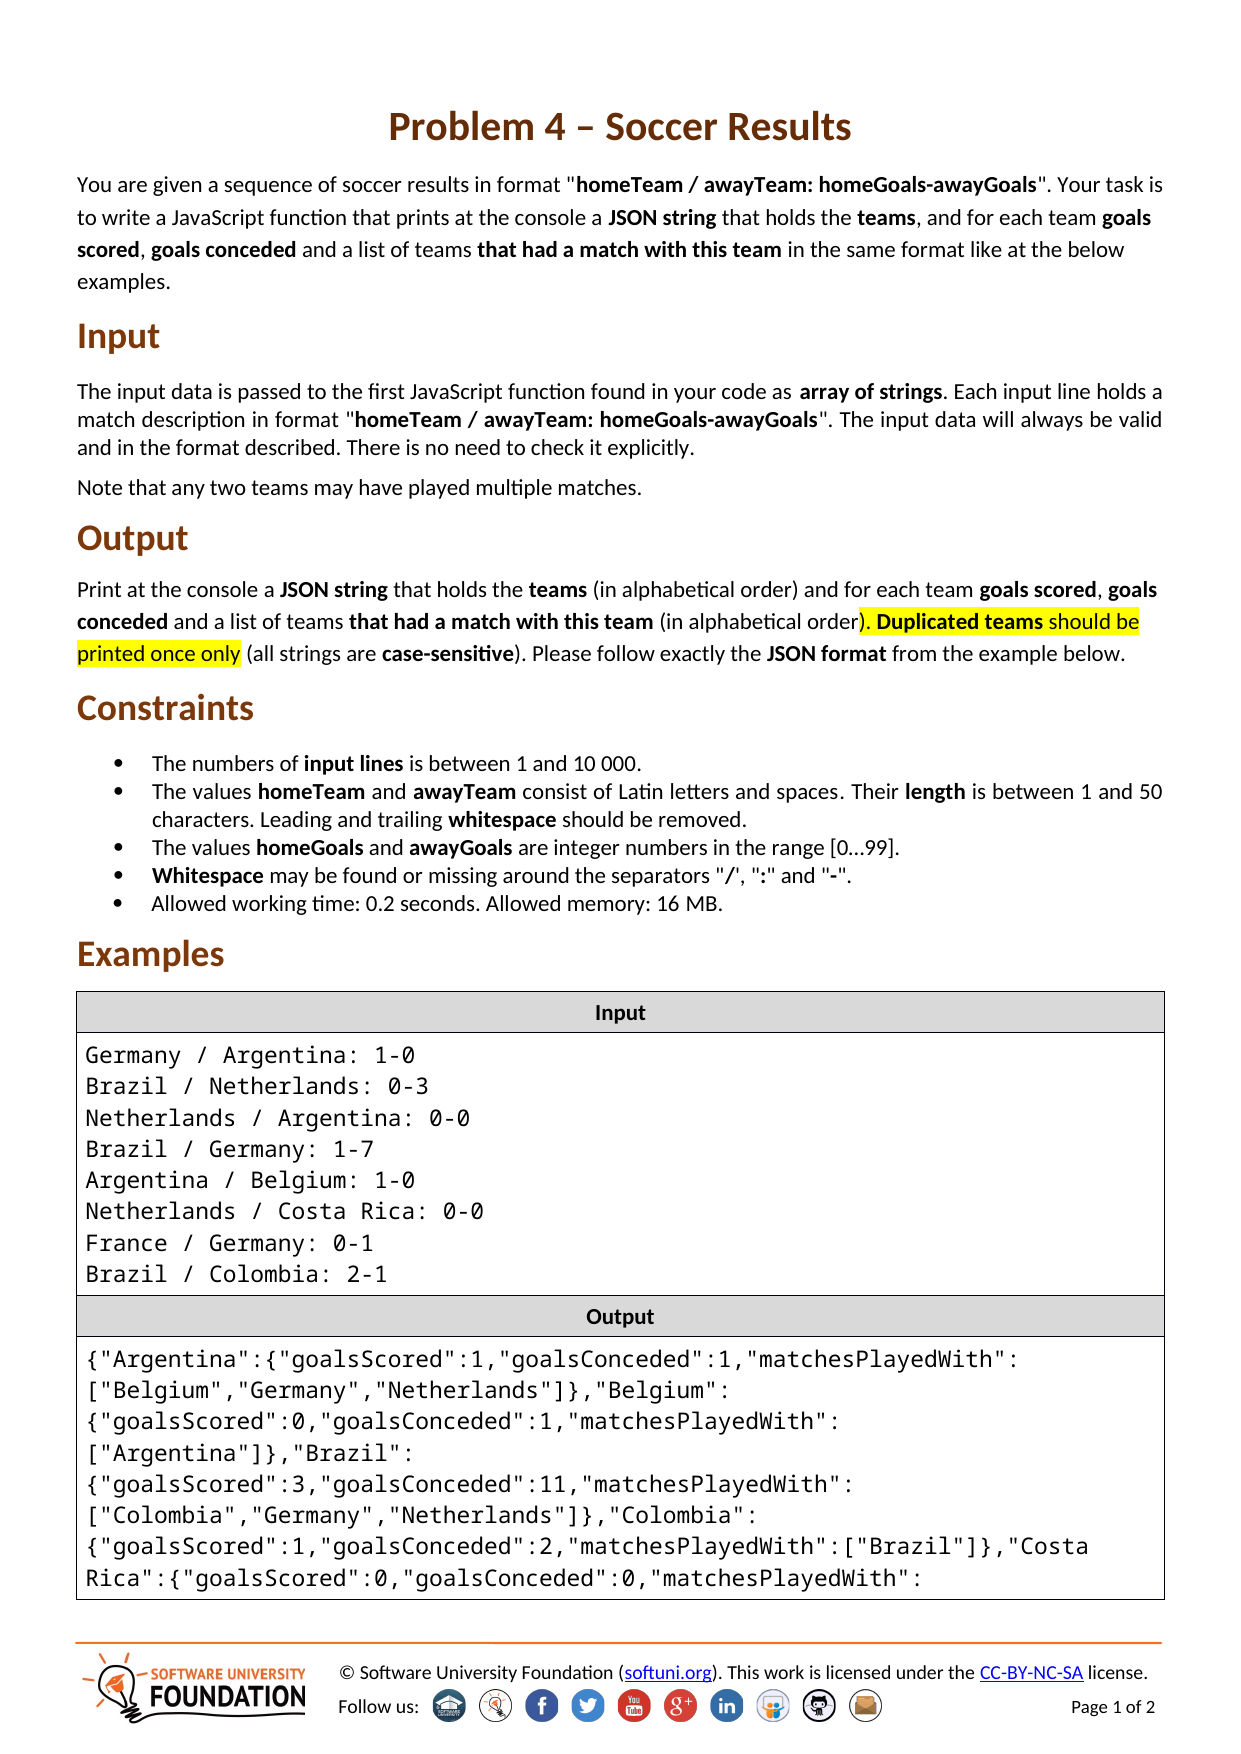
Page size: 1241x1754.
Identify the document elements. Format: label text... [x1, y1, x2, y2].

picture [664, 1689, 697, 1722]
subtitle Constraints [77, 684, 1163, 730]
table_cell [77, 1337, 1164, 1599]
picture [802, 1689, 836, 1722]
picture [81, 1651, 305, 1724]
table_cell Output [77, 1296, 1164, 1336]
picture [479, 1689, 512, 1722]
text Print at the console a JSON string that holds the teams (in alphabetical order) and for each team goals scored, goals conceded and a list of teams that had a match with this team (in alphabetical order). Duplicated teams should be printed once only (all strings are case-sensitive). Please follow exactly the JSON format from the example below. [77, 575, 1163, 667]
subtitle Input [77, 312, 1163, 358]
list The values homeTeam and awayTeam consist of Latin letters and spaces. Their length is between 1 and 50 characters. Leading and trailing whitespace should be removed. [114, 777, 1163, 833]
list Allowed working time: 0.2 seconds. Allowed memory: 16 MB. [114, 889, 1163, 917]
picture [710, 1689, 744, 1722]
list The values homeGoals and awayGoals are integer numbers in the range [0…99]. [114, 833, 1163, 861]
table_cell Germany / Argentina: 1-0 Brazil / Netherlands: 0-3 Netherlands / Argentina: 0-0 Brazil / Germany: 1-7 Argentina / Belgium: 1-0 Netherlands / Costa Rica: 0-0 France / Germany: 0-1 Brazil / Colombia: 2-1 [77, 1033, 1164, 1295]
picture [571, 1689, 605, 1722]
text Note that any two teams may have played multiple matches. [77, 473, 1163, 502]
picture [617, 1689, 651, 1722]
picture [849, 1689, 882, 1722]
list Whitespace may be found or missing around the separators "/', ":" and "-". [114, 861, 1163, 889]
list The numbers of input lines is between 1 and 10 000. [114, 749, 1163, 777]
text You are given a sequence of soccer results in format "homeTeam / awayTeam: homeGoals-awayGoals". Your task is to write a JavaScript function that prints at the console a JSON string that holds the teams, and for each team goals scored, goals conceded and a list of teams that had a match with this team in the same format like at the below examples. [77, 171, 1163, 295]
picture [756, 1689, 790, 1722]
text The input data is passed to the first JavaScript function found in your code as array of strings. Each input line holds a match description in format "homeTeam / awayTeam: homeGoals-awayGoals". The input data will always be valid and in the format described. There is no need to check it explicitly. [77, 377, 1163, 461]
subtitle Examples [77, 930, 1163, 976]
picture [525, 1689, 559, 1722]
subtitle Output [77, 514, 1163, 560]
subtitle Problem 4 – Soccer Results [77, 99, 1163, 150]
table_header Input [77, 992, 1164, 1032]
picture [432, 1689, 466, 1722]
